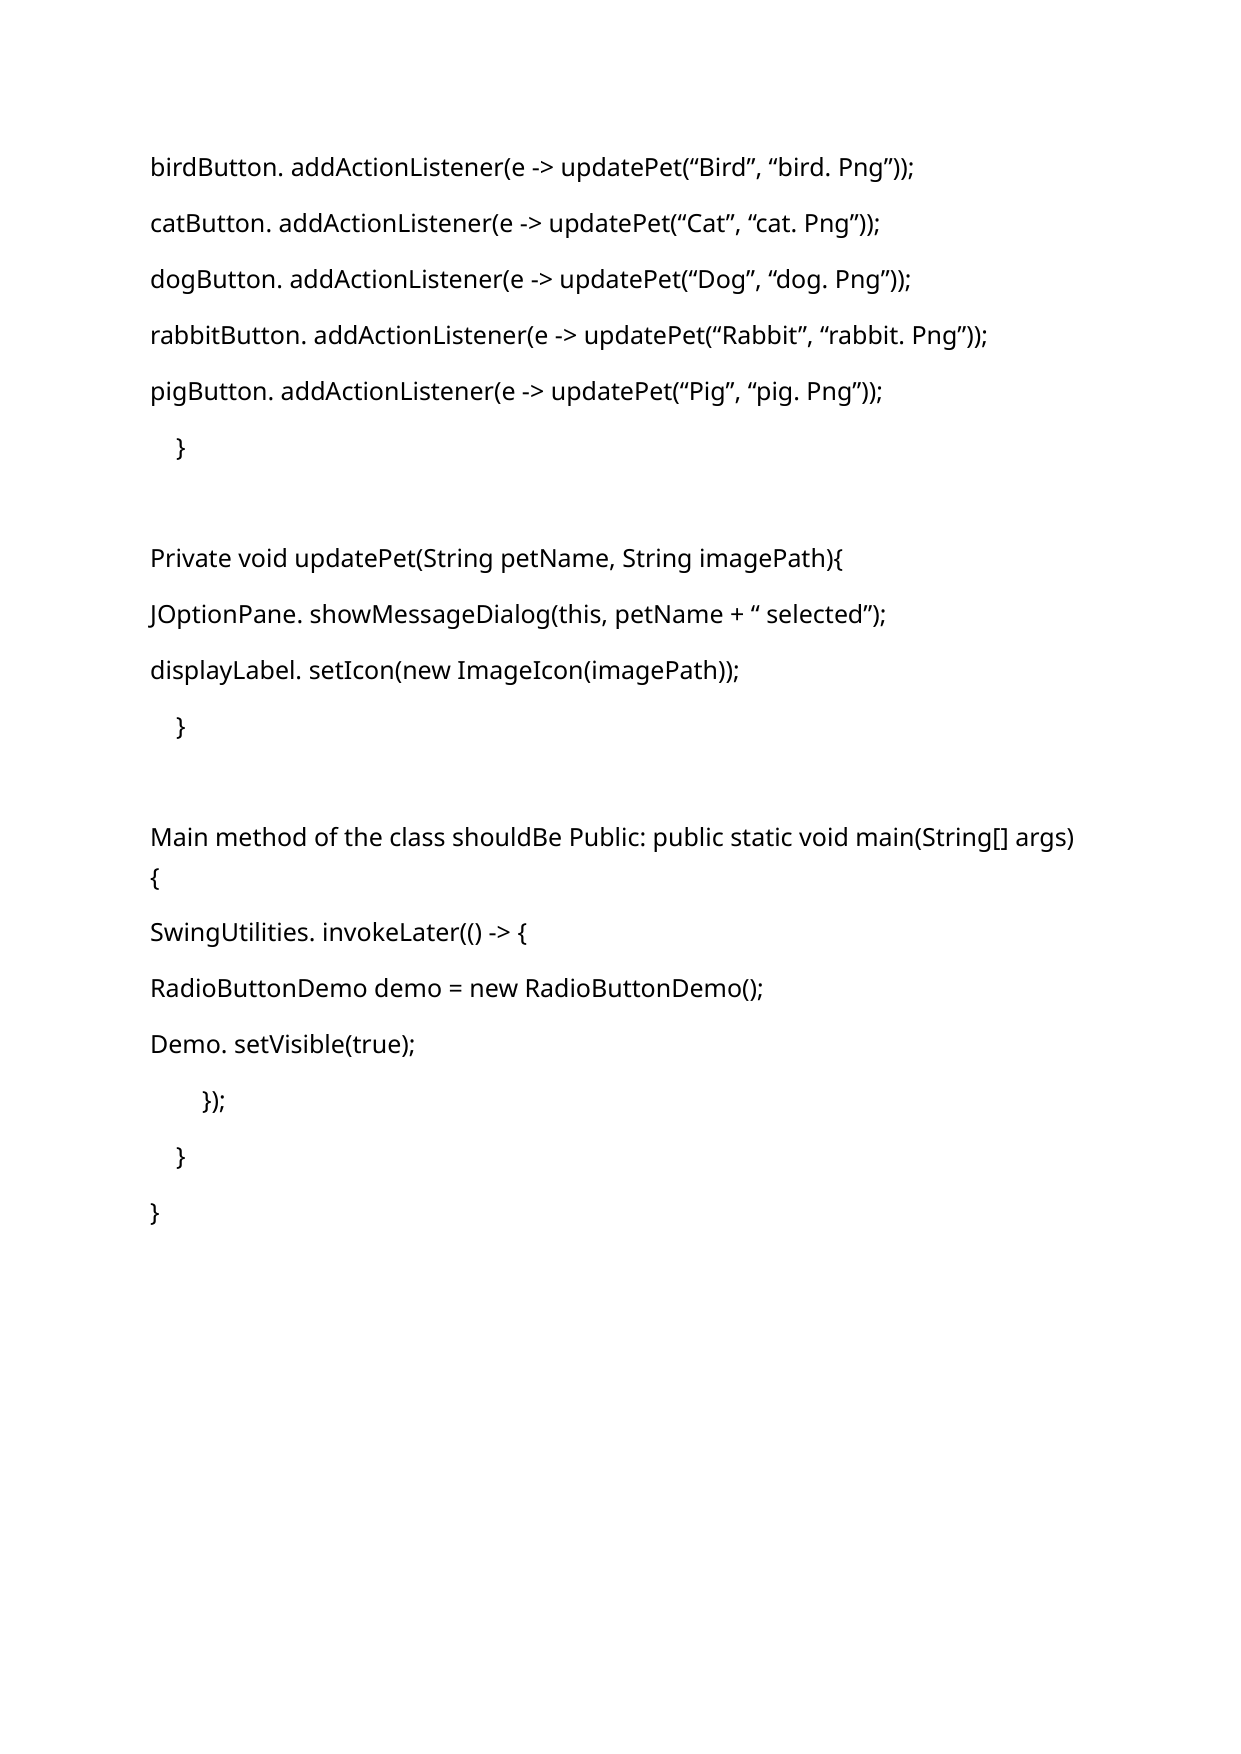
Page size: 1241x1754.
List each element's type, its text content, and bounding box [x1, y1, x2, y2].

text } [150, 429, 1090, 463]
text SwingUtilities. invokeLater(() -> { [150, 915, 1090, 949]
text RadioButtonDemo demo = new RadioButtonDemo(); [150, 971, 1090, 1005]
text dogButton. addActionListener(e -> updatePet(“Dog”, “dog. Png”)); [150, 262, 1090, 296]
text } [150, 708, 1090, 742]
text displayLabel. setIcon(new ImageIcon(imagePath)); [150, 652, 1090, 687]
text } [150, 1138, 1090, 1172]
text catButton. addActionListener(e -> updatePet(“Cat”, “cat. Png”)); [150, 206, 1090, 240]
text Main method of the class shouldBe Public: public static void main(String[] args) { [150, 820, 1090, 893]
text Private void updatePet(String petName, String imagePath){ [150, 541, 1090, 575]
text JOptionPane. showMessageDialog(this, petName + “ selected”); [150, 597, 1090, 631]
text }); [150, 1082, 1090, 1117]
text pigButton. addActionListener(e -> updatePet(“Pig”, “pig. Png”)); [150, 373, 1090, 407]
text } [150, 1194, 1090, 1228]
text rabbitButton. addActionListener(e -> updatePet(“Rabbit”, “rabbit. Png”)); [150, 317, 1090, 352]
text Demo. setVisible(true); [150, 1027, 1090, 1061]
text birdButton. addActionListener(e -> updatePet(“Bird”, “bird. Png”)); [150, 150, 1090, 184]
